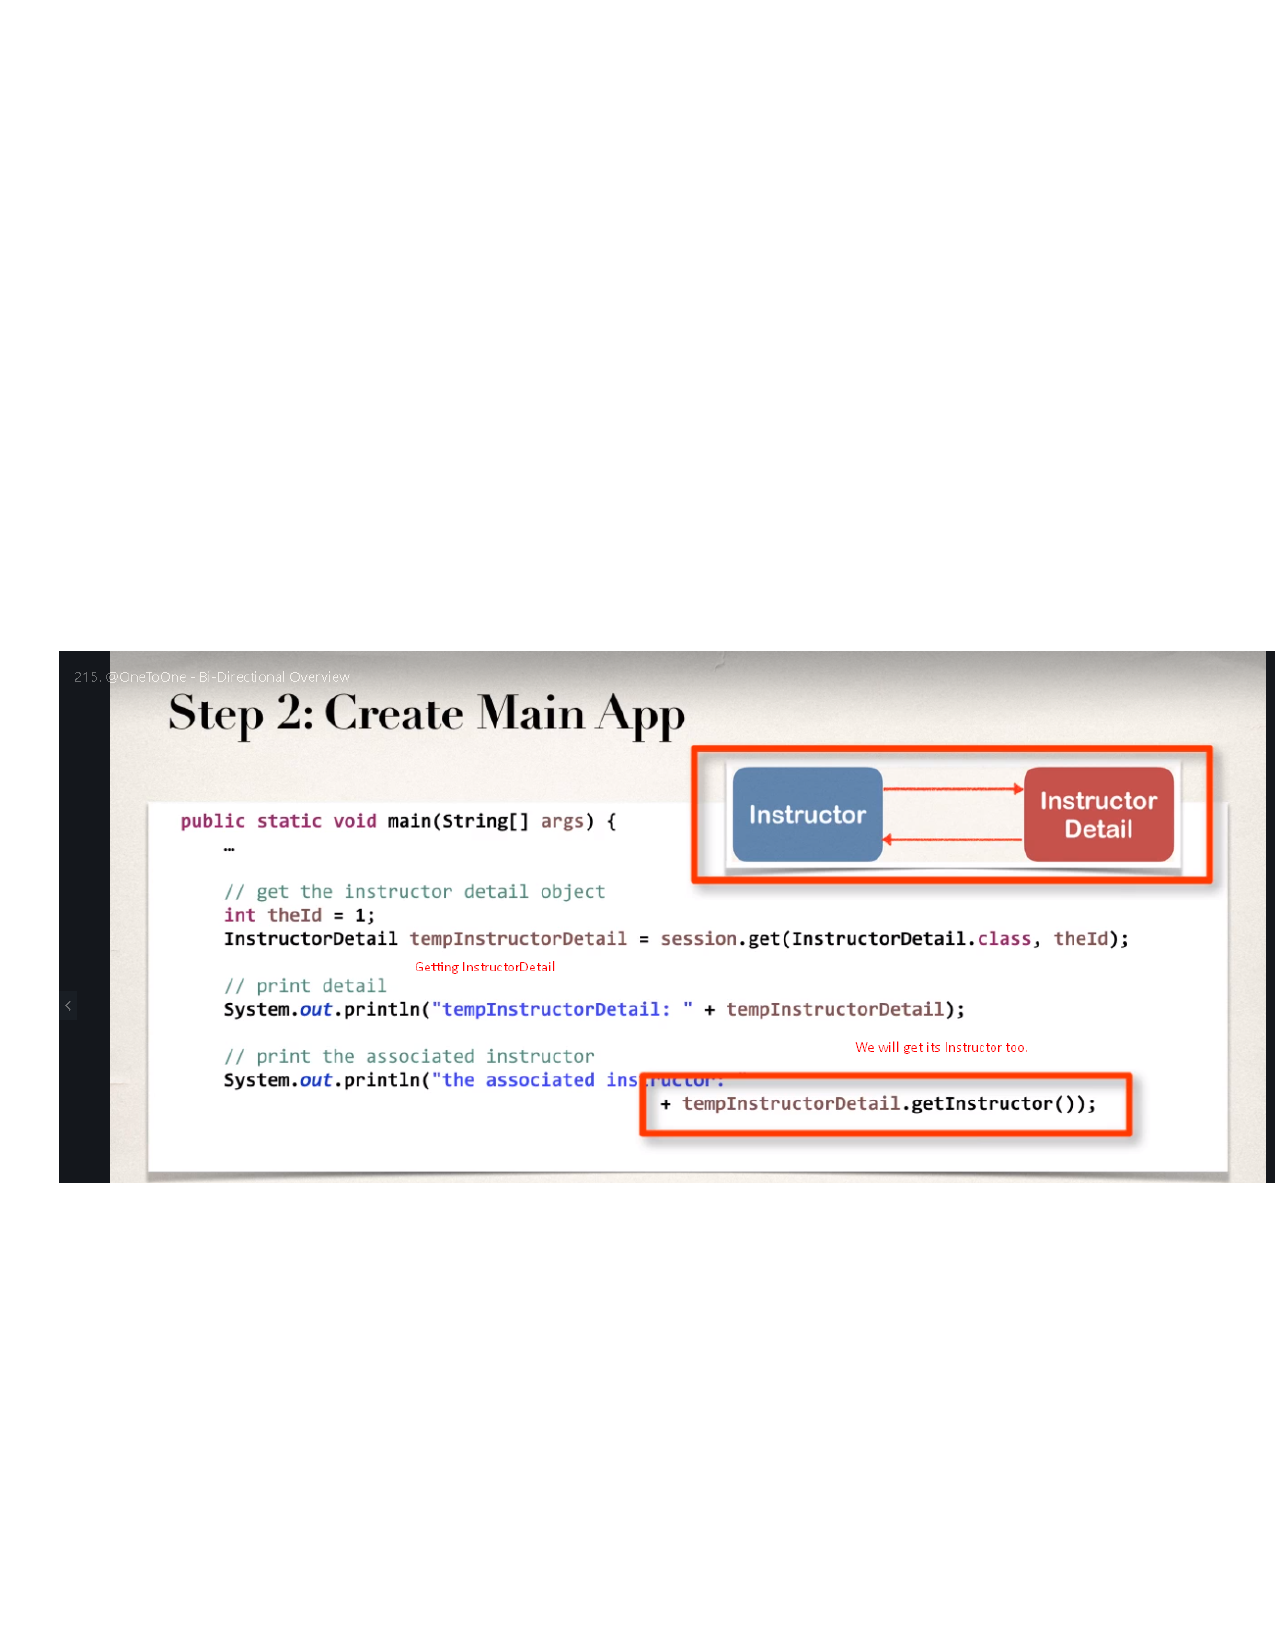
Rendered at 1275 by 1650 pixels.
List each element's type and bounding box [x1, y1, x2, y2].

picture [59, 651, 1275, 1183]
